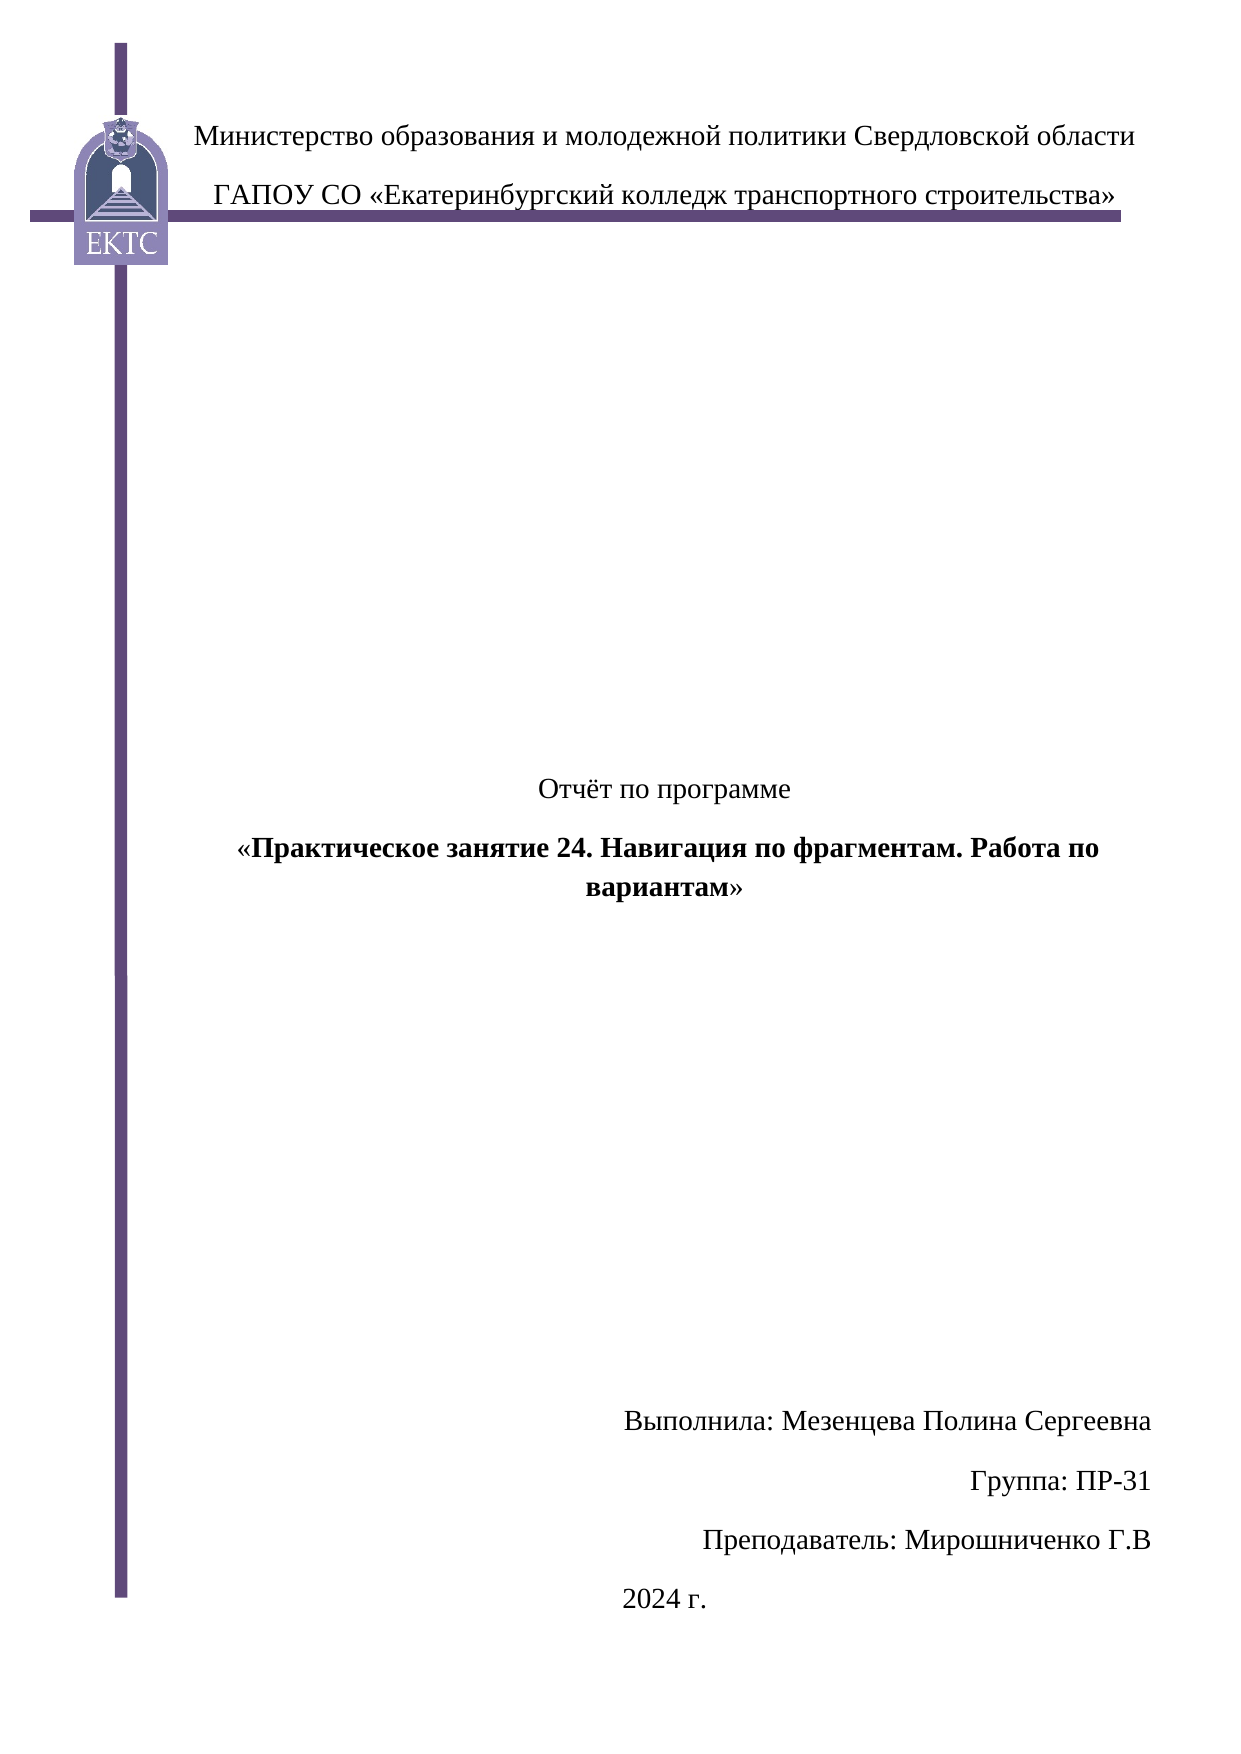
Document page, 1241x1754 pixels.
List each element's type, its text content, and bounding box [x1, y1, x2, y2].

text Выполнила: Мезенцева Полина Сергеевна [177, 1403, 1152, 1437]
picture [74, 115, 168, 265]
text Группа: ПР-31 [177, 1463, 1152, 1496]
text Министерство образования и молодежной политики Свердловской области [177, 118, 1152, 152]
text Преподаватель: Мирошниченко Г.В [177, 1522, 1152, 1556]
text ГАПОУ СО «Екатеринбургский колледж транспортного строительства» [177, 177, 1152, 211]
text «Практическое занятие 24. Навигация по фрагментам. Работа по вариантам» [177, 831, 1152, 903]
text 2024 г. [177, 1582, 1152, 1615]
text Отчёт по программе [177, 771, 1152, 805]
